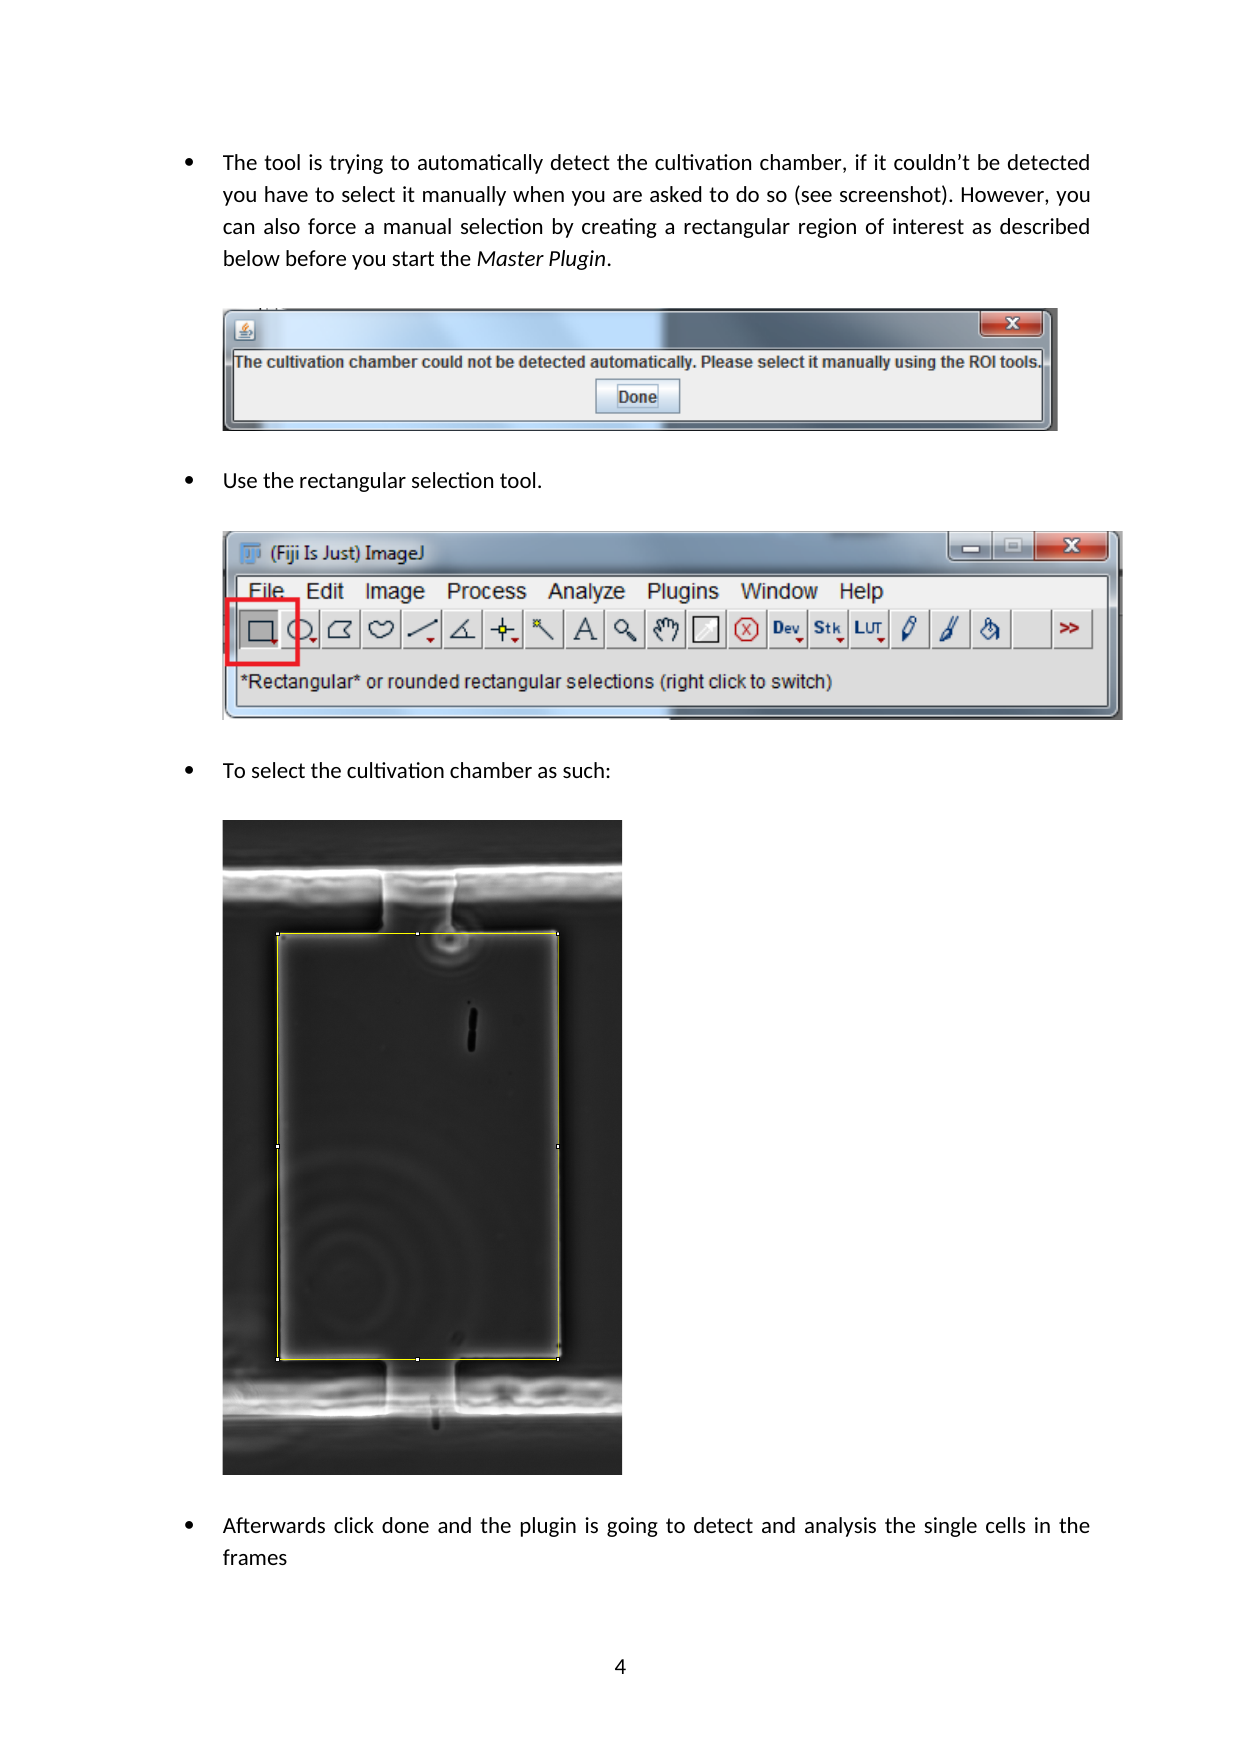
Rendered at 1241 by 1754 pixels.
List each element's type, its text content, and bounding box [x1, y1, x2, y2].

list Use the rectangular selection tool. [185, 467, 1093, 494]
list Afterwards click done and the plugin is going to detect and analysis the single cells in the frames [185, 1511, 1093, 1571]
picture [222, 308, 1058, 431]
list The tool is trying to automatically detect the cultivation chamber, if it couldn’t be detected you have to select it manually when you are asked to do so (see screenshot). However, you can also force a manual selection by creating a rectangular region of interest as described below before you start the Master Plugin. [185, 148, 1093, 272]
picture [222, 531, 1123, 720]
picture [222, 820, 623, 1475]
list To select the cultivation chamber as such: [185, 756, 1093, 784]
